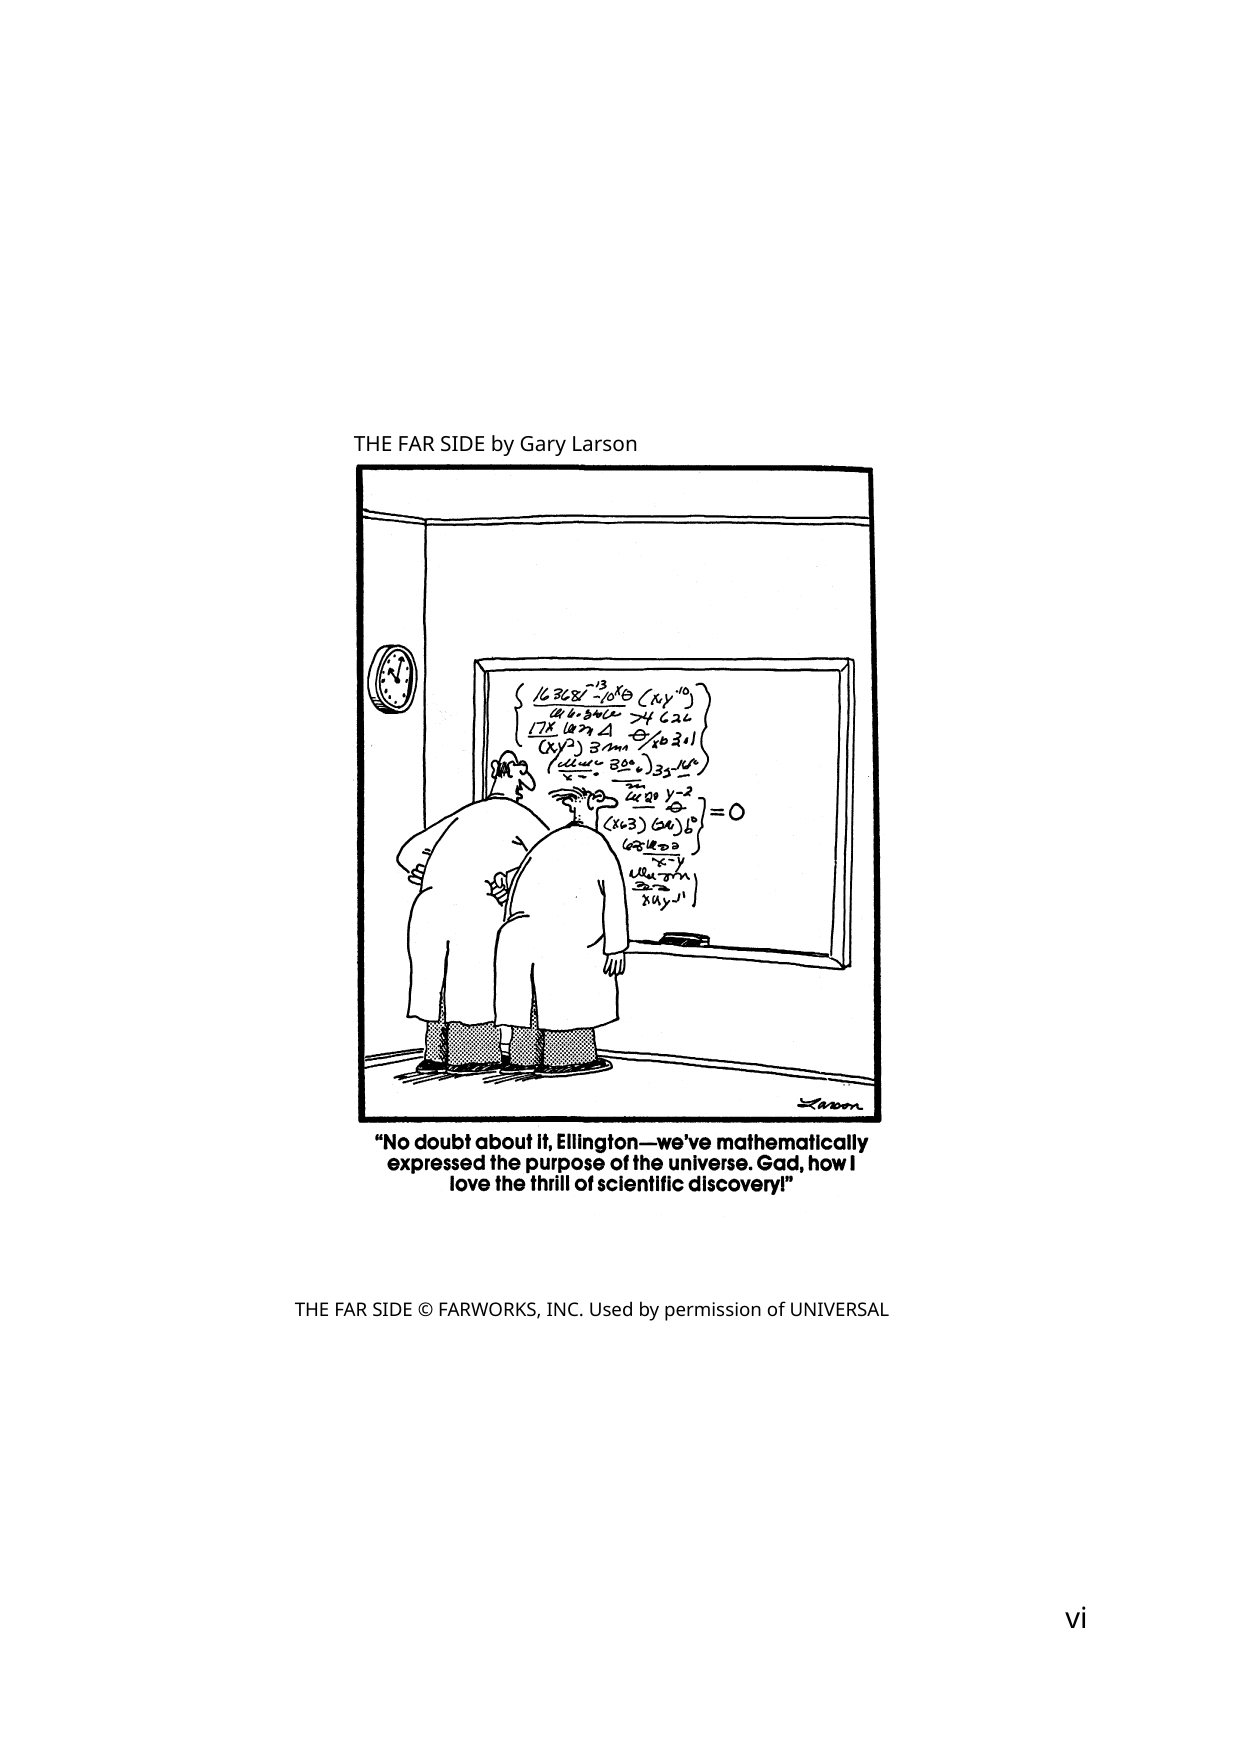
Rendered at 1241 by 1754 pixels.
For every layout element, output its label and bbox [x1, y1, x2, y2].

picture [352, 458, 889, 1217]
